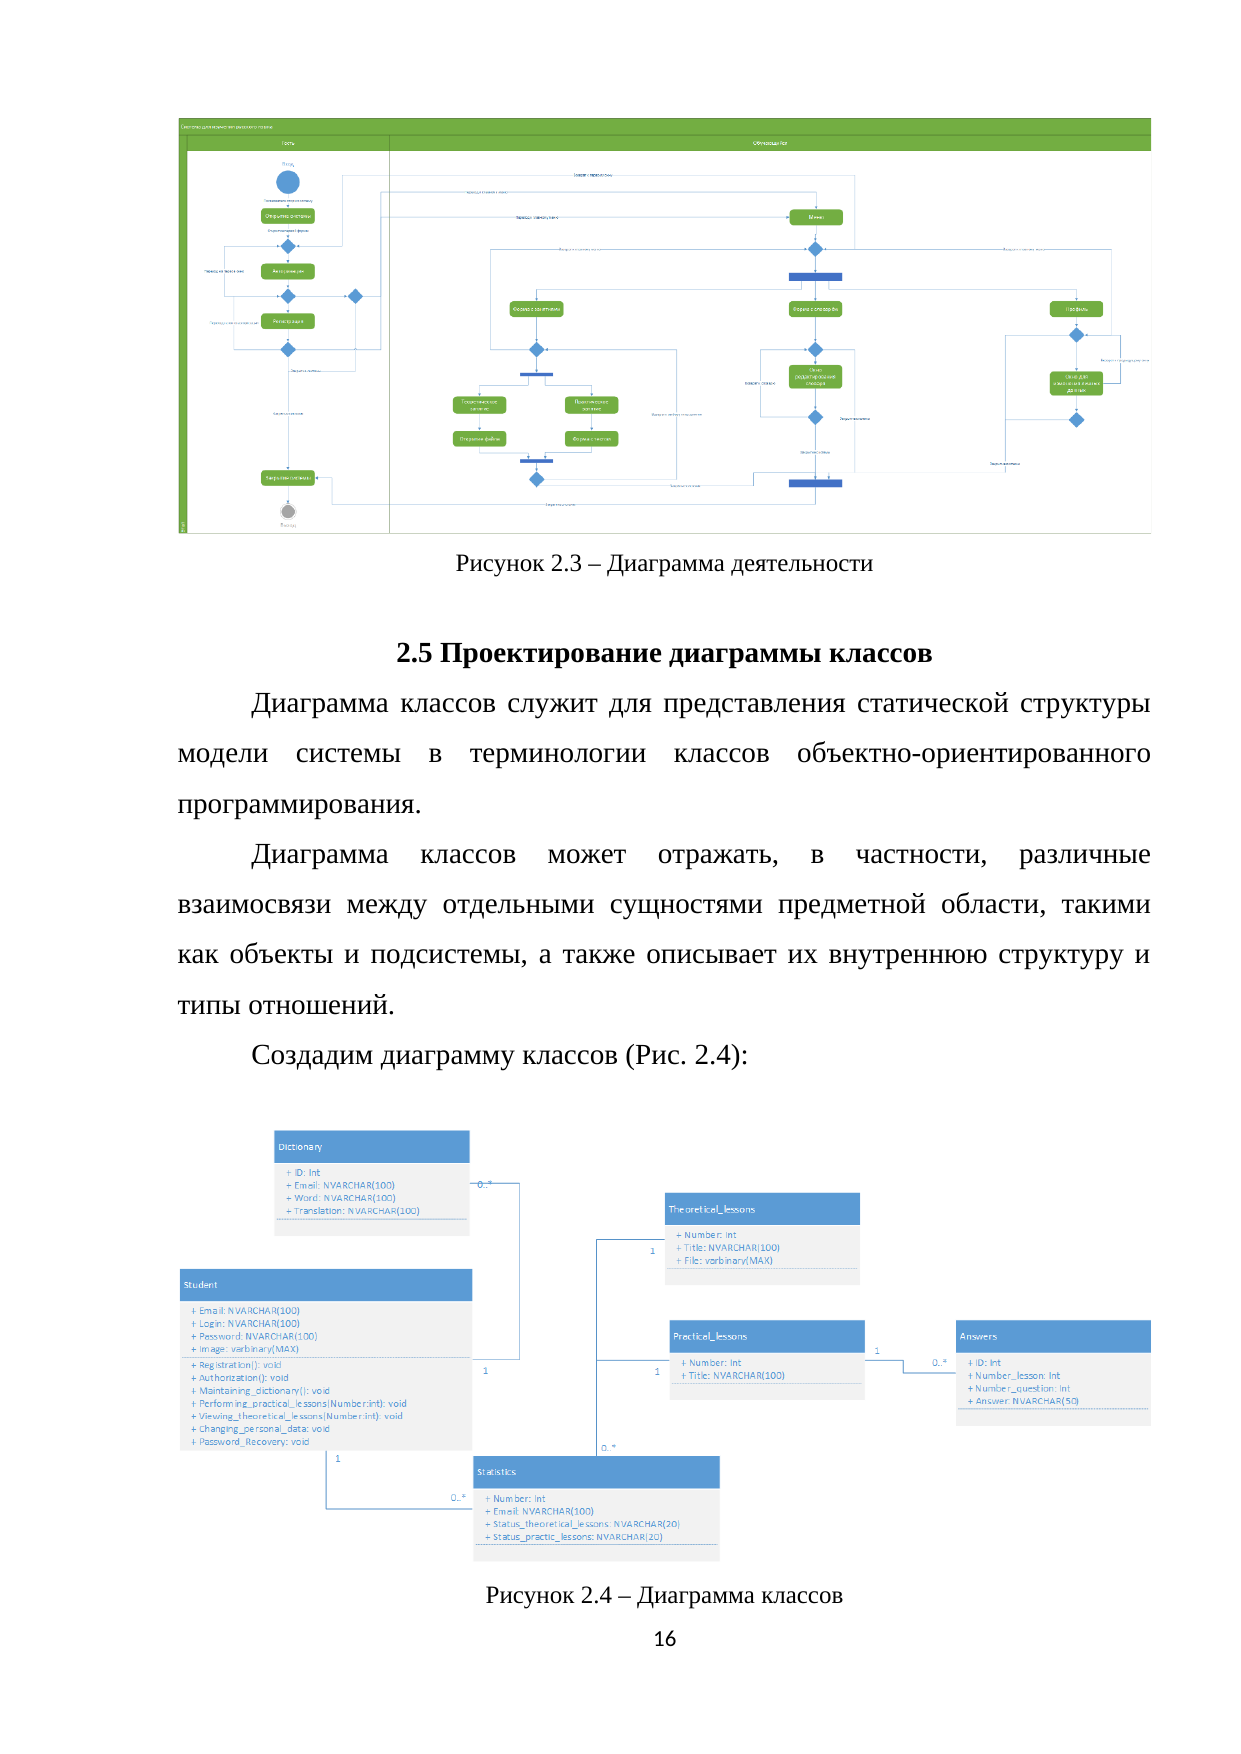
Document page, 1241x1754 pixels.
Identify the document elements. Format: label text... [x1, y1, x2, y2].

text Диаграмма классов может отражать, в частности, различные взаимосвязи между отдельными сущностями предметной области, такими как объекты и подсистемы, а также описывает их внутреннюю структуру и типы отношений. [177, 836, 1152, 1021]
text Рисунок 2.3 – Диаграмма деятельности [177, 548, 1152, 577]
text Рисунок 2.4 – Диаграмма классов [177, 1581, 1152, 1609]
picture [177, 118, 1152, 535]
text Диаграмма классов служит для представления статической структуры модели системы в терминологии классов объектно-ориентированного программирования. [177, 685, 1152, 819]
picture [177, 1129, 1152, 1562]
subtitle 2.5 Проектирование диаграммы классов [177, 635, 1152, 668]
text Создадим диаграмму классов (Рис. 2.4): [177, 1037, 1152, 1071]
